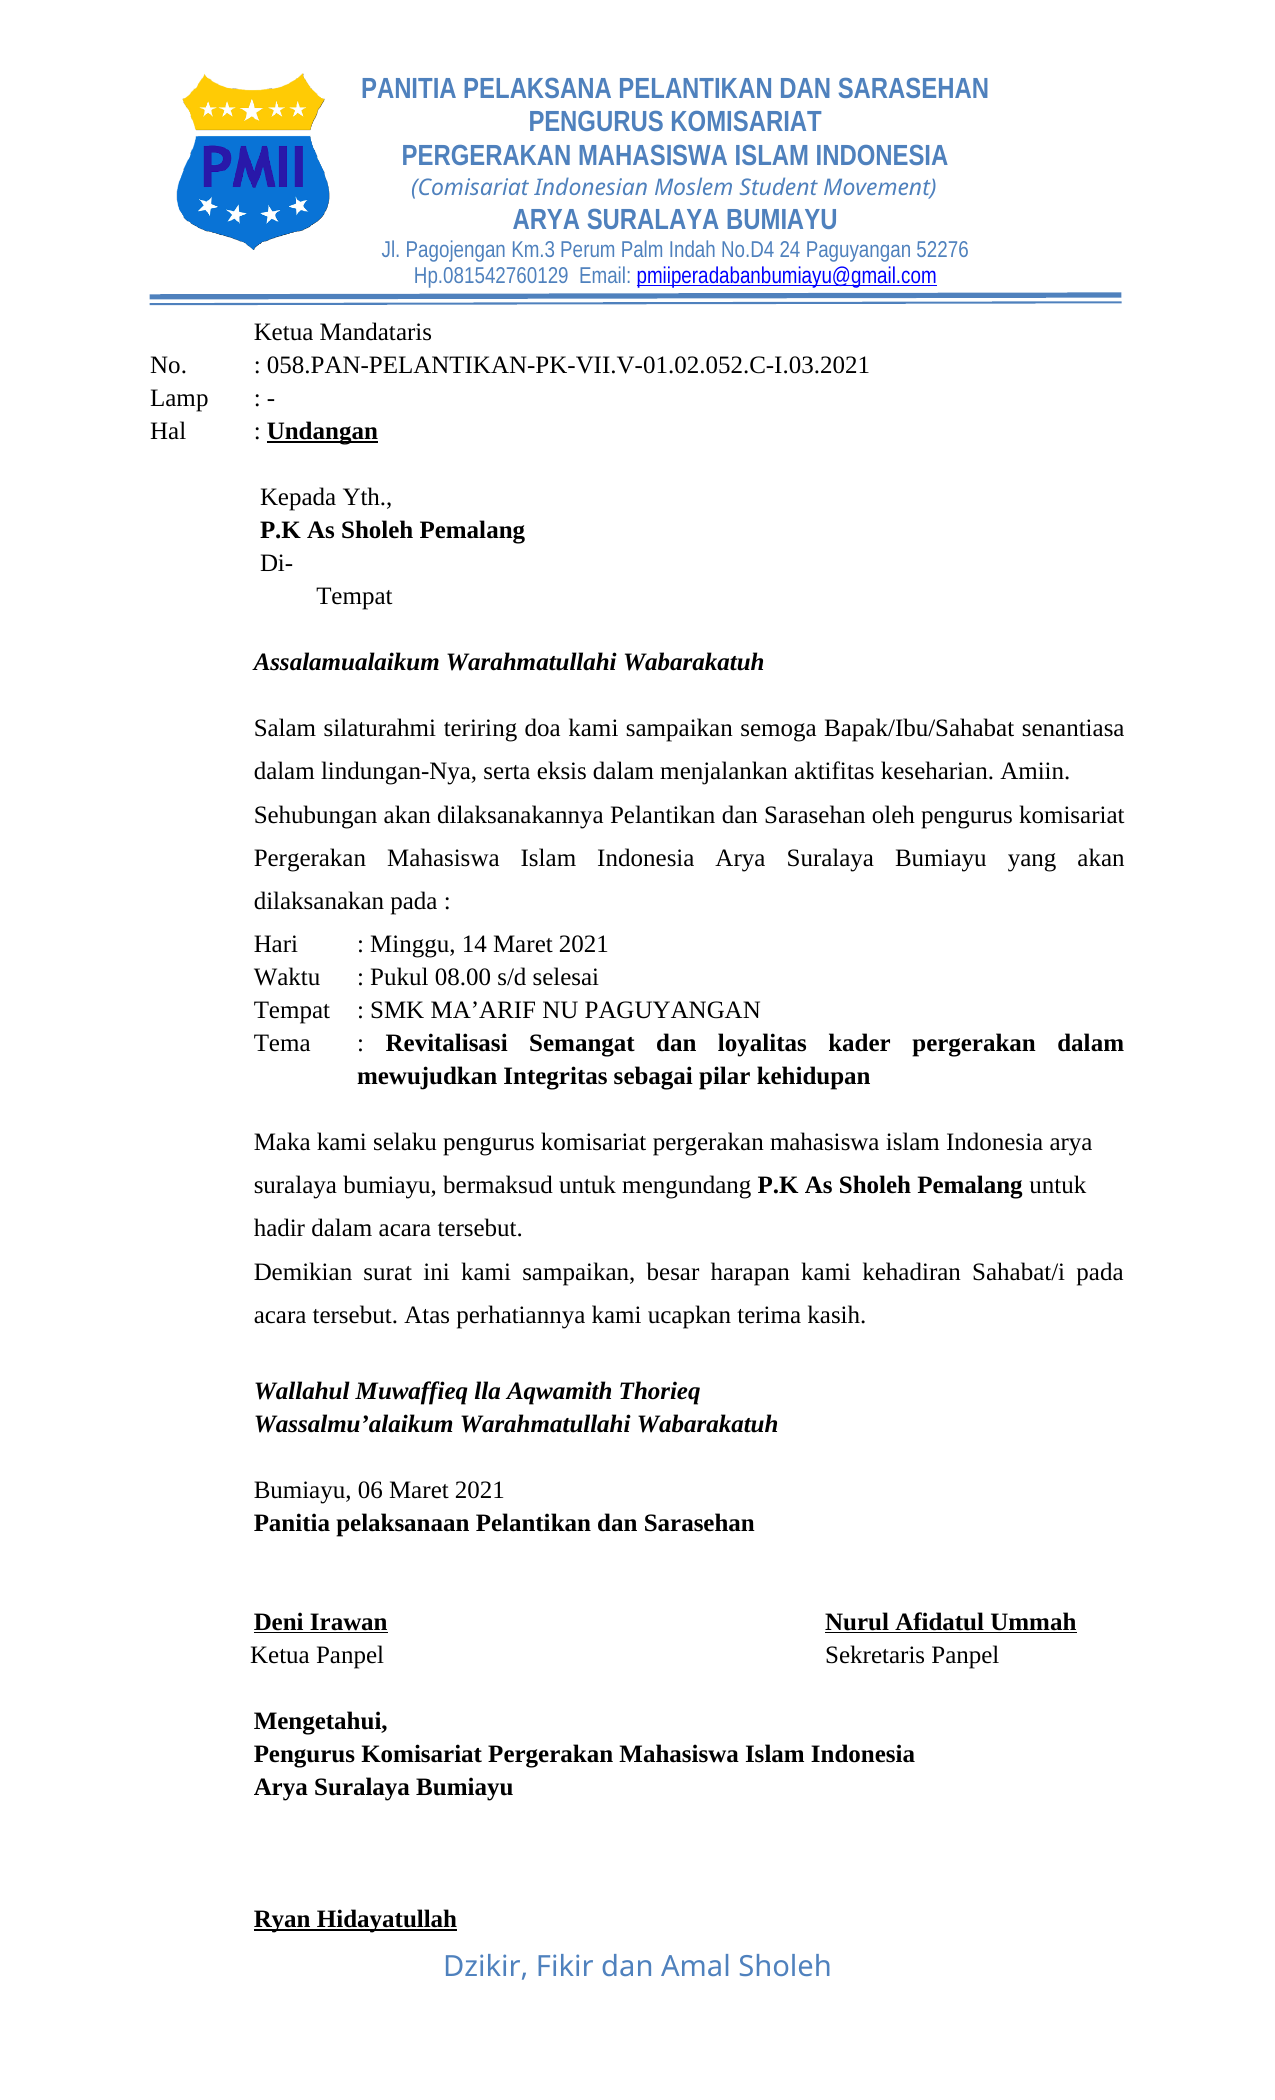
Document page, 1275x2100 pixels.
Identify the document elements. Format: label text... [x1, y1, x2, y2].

text Kepada Yth., [150, 482, 1125, 511]
text Wassalmu’alaikum Warahmatullahi Wabarakatuh [150, 1409, 1125, 1438]
text Tempat : SMK MA’ARIF NU PAGUYANGAN [253, 995, 1125, 1024]
text Maka kami selaku pengurus komisariat pergerakan mahasiswa islam Indonesia arya suralaya bumiayu, bermaksud untuk mengundang P.K As Sholeh Pemalang untuk hadir dalam acara tersebut. [253, 1127, 1125, 1242]
picture [162, 68, 339, 252]
text Di- [150, 548, 1125, 577]
text Tema : Revitalisasi Semangat dan loyalitas kader pergerakan dalam mewujudkan Integritas sebagai pilar kehidupan [253, 1028, 1125, 1090]
text Ryan Hidayatullah [150, 1904, 1125, 1933]
text Hari : Minggu, 14 Maret 2021 [253, 929, 1125, 958]
text Ketua Mandataris [150, 317, 1125, 346]
text P.K As Sholeh Pemalang [150, 515, 1125, 544]
text Demikian surat ini kami sampaikan, besar harapan kami kehadiran Sahabat/i pada acara tersebut. Atas perhatiannya kami ucapkan terima kasih. [253, 1257, 1125, 1328]
text Mengetahui, [150, 1706, 1125, 1735]
text Salam silaturahmi teriring doa kami sampaikan semoga Bapak/Ibu/Sahabat senantiasa dalam lindungan-Nya, serta eksis dalam menjalankan aktifitas keseharian. Amiin. [253, 713, 1125, 785]
text Ketua Panpel Sekretaris Panpel [150, 1640, 1125, 1669]
text Sehubungan akan dilaksanakannya Pelantikan dan Sarasehan oleh pengurus komisariat Pergerakan Mahasiswa Islam Indonesia Arya Suralaya Bumiayu yang akan dilaksanakan pada : [253, 800, 1125, 915]
text Bumiayu, 06 Maret 2021 [150, 1475, 1125, 1504]
text Waktu : Pukul 08.00 s/d selesai [253, 962, 1125, 991]
text Tempat [150, 581, 1125, 610]
text Assalamualaikum Warahmatullahi Wabarakatuh [150, 647, 1125, 676]
text Wallahul Muwaffieq lla Aqwamith Thorieq [150, 1376, 1125, 1405]
text No. : 058.PAN-PELANTIKAN-PK-VII.V-01.02.052.C-I.03.2021 [150, 350, 1125, 379]
text Arya Suralaya Bumiayu [150, 1772, 1125, 1801]
text Pengurus Komisariat Pergerakan Mahasiswa Islam Indonesia [150, 1739, 1125, 1768]
text Hal : Undangan [150, 416, 1125, 445]
text Panitia pelaksanaan Pelantikan dan Sarasehan [150, 1508, 1125, 1537]
text Deni Irawan Nurul Afidatul Ummah [150, 1607, 1125, 1636]
text Lamp : - [150, 383, 1125, 412]
